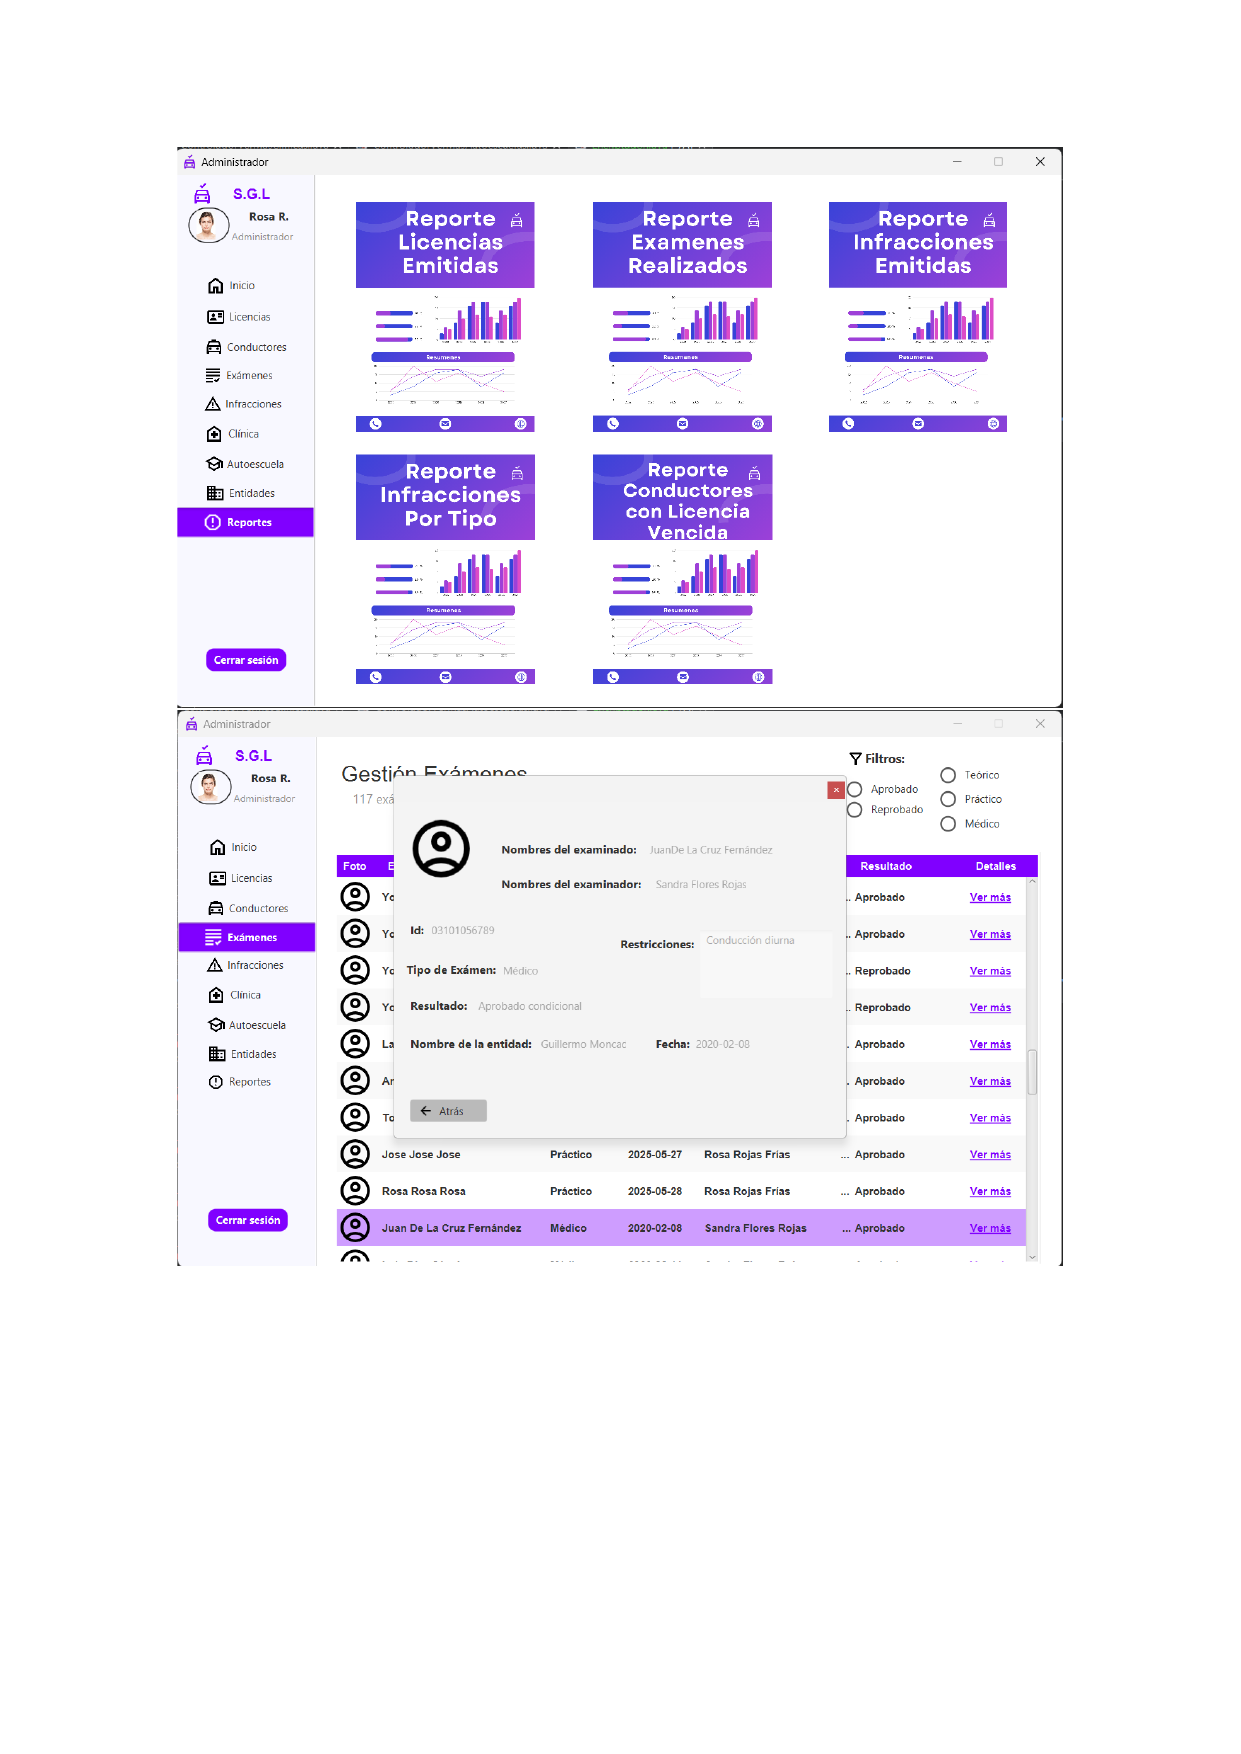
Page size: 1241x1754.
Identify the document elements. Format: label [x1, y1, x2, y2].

picture [177, 147, 1063, 708]
picture [177, 710, 1063, 1266]
